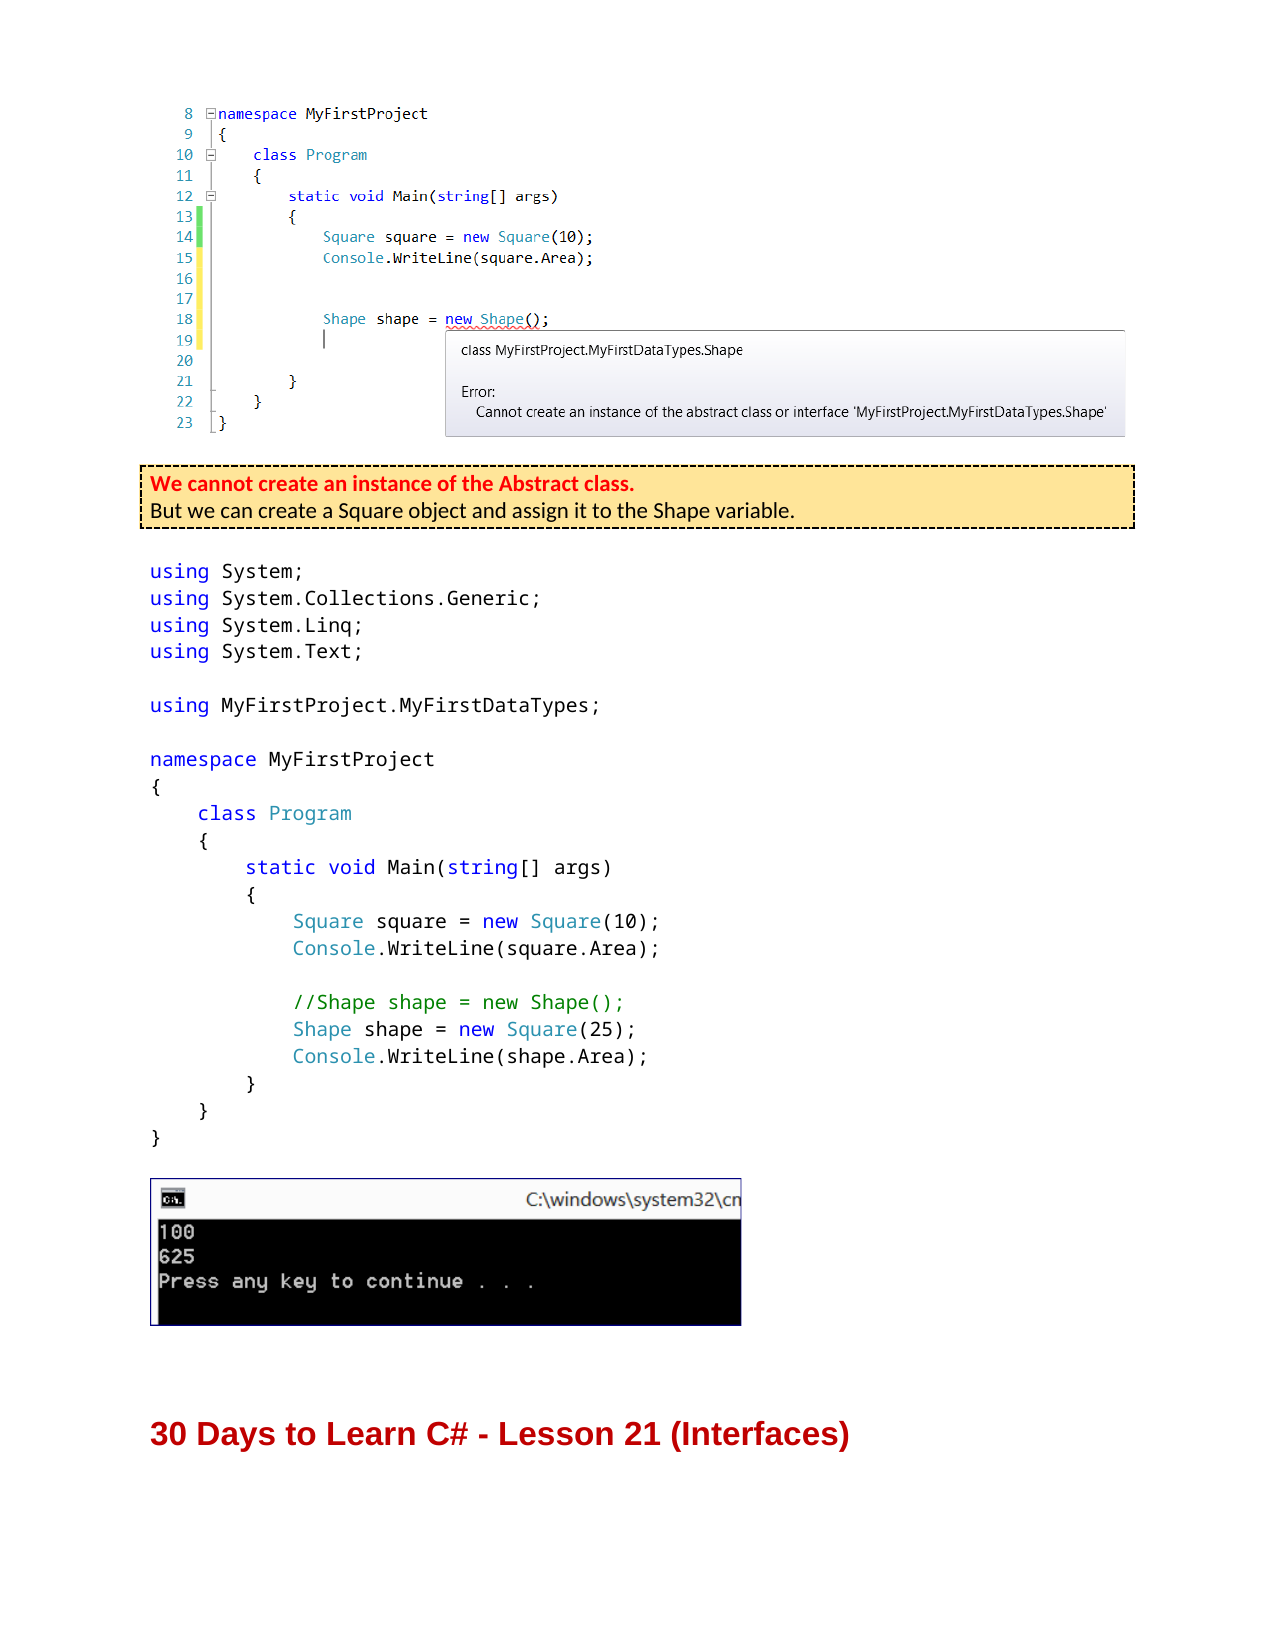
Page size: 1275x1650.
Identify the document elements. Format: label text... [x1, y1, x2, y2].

text But we can create a Square object and assign it to the Shape variable. [139, 492, 1135, 529]
picture [150, 1178, 742, 1326]
text namespace MyFirstProject [150, 746, 1125, 773]
text { [150, 773, 1125, 800]
text Console.WriteLine(shape.Area); [150, 1042, 1125, 1069]
text } [150, 1096, 1125, 1123]
text using System.Linq; [150, 611, 1125, 638]
text class Program [150, 800, 1125, 827]
text { [150, 827, 1125, 854]
text static void Main(string[] args) [150, 854, 1125, 881]
text Shape shape = new Square(25); [150, 1016, 1125, 1042]
text Square square = new Square(10); [150, 908, 1125, 934]
text { [150, 881, 1125, 908]
text } [150, 1123, 1125, 1150]
text using MyFirstProject.MyFirstDataTypes; [150, 692, 1125, 719]
text using System.Collections.Generic; [150, 584, 1125, 611]
text We cannot create an instance of the Abstract class. [139, 464, 1135, 492]
picture [150, 103, 1125, 437]
text //Shape shape = new Shape(); [150, 988, 1125, 1016]
text Console.WriteLine(square.Area); [150, 934, 1125, 962]
text } [150, 1069, 1125, 1096]
text using System.Text; [150, 638, 1125, 665]
subtitle 30 Days to Learn C# - Lesson 21 (Interfaces) [150, 1414, 1125, 1453]
text using System; [150, 557, 1125, 584]
